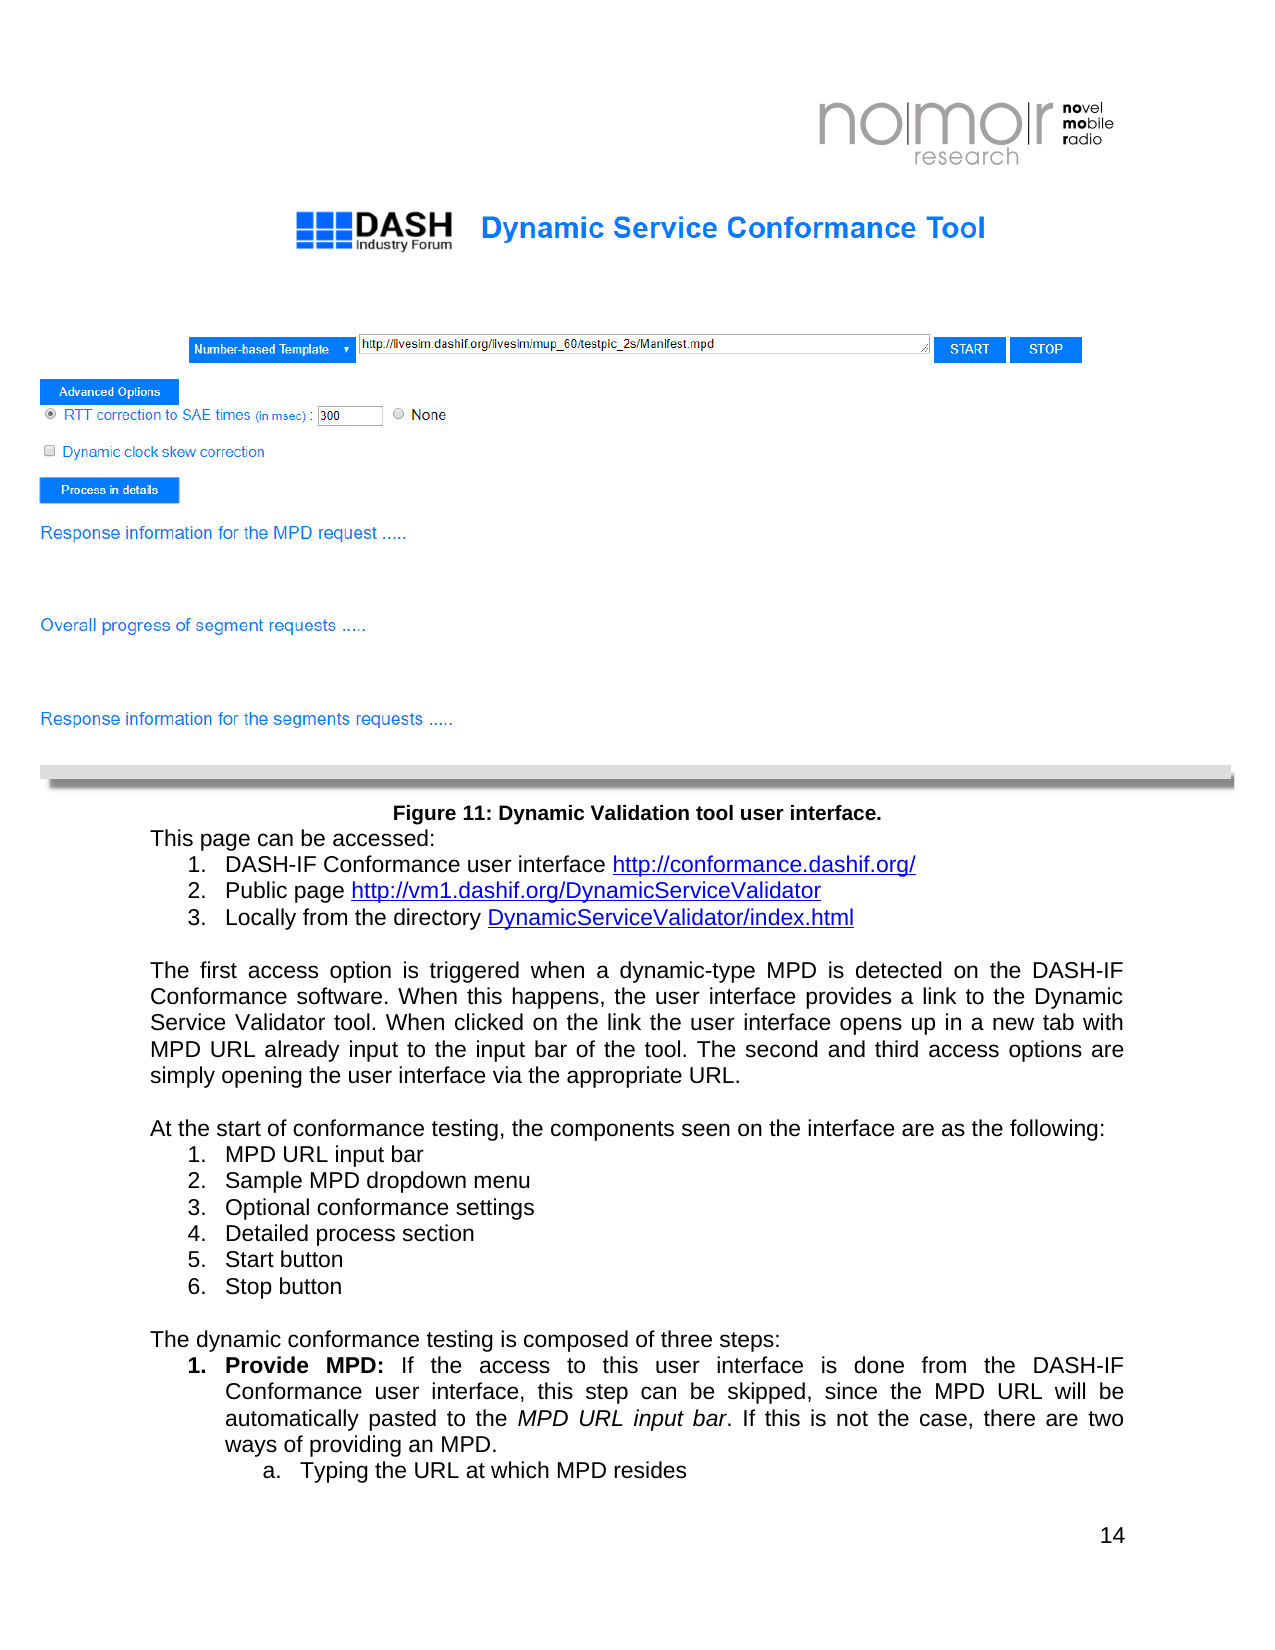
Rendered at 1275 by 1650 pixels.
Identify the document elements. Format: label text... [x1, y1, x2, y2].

list Detailed process section [187, 1220, 1125, 1246]
list Optional conformance settings [187, 1194, 1125, 1220]
text The first access option is triggered when a dynamic-type MPD is detected on the DASH-IF Conformance software. When this happens, the user interface provides a link to the Dynamic Service Validator tool. When clicked on the link the user interface opens up in a new tab with MPD URL already input to the input bar of the tool. The second and third access options are simply opening the user interface via the appropriate URL. [150, 957, 1125, 1088]
list Locally from the directory DynamicServiceValidator/index.html [187, 904, 1125, 930]
list Typing the URL at which MPD resides [262, 1457, 1125, 1484]
list Provide MPD: If the access to this user interface is done from the DASH-IF Conformance user interface, this step can be skipped, since the MPD URL will be automatically pasted to the MPD URL input bar. If this is not the case, there are two ways of providing an MPD. [187, 1352, 1125, 1457]
list Sample MPD dropdown menu [187, 1167, 1125, 1194]
picture [37, 75, 1235, 801]
text Figure 11: Dynamic Validation tool user interface. [150, 801, 1125, 825]
list Public page http://vm1.dashif.org/DynamicServiceValidator [187, 877, 1125, 904]
list MPD URL input bar [187, 1141, 1125, 1167]
text The dynamic conformance testing is composed of three steps: [150, 1326, 1125, 1352]
list Stop button [187, 1273, 1125, 1299]
list Start button [187, 1246, 1125, 1273]
text This page can be accessed: [150, 825, 1125, 851]
text At the start of conformance testing, the components seen on the interface are as the following: [150, 1115, 1125, 1141]
list DASH-IF Conformance user interface http://conformance.dashif.org/ [187, 851, 1125, 877]
